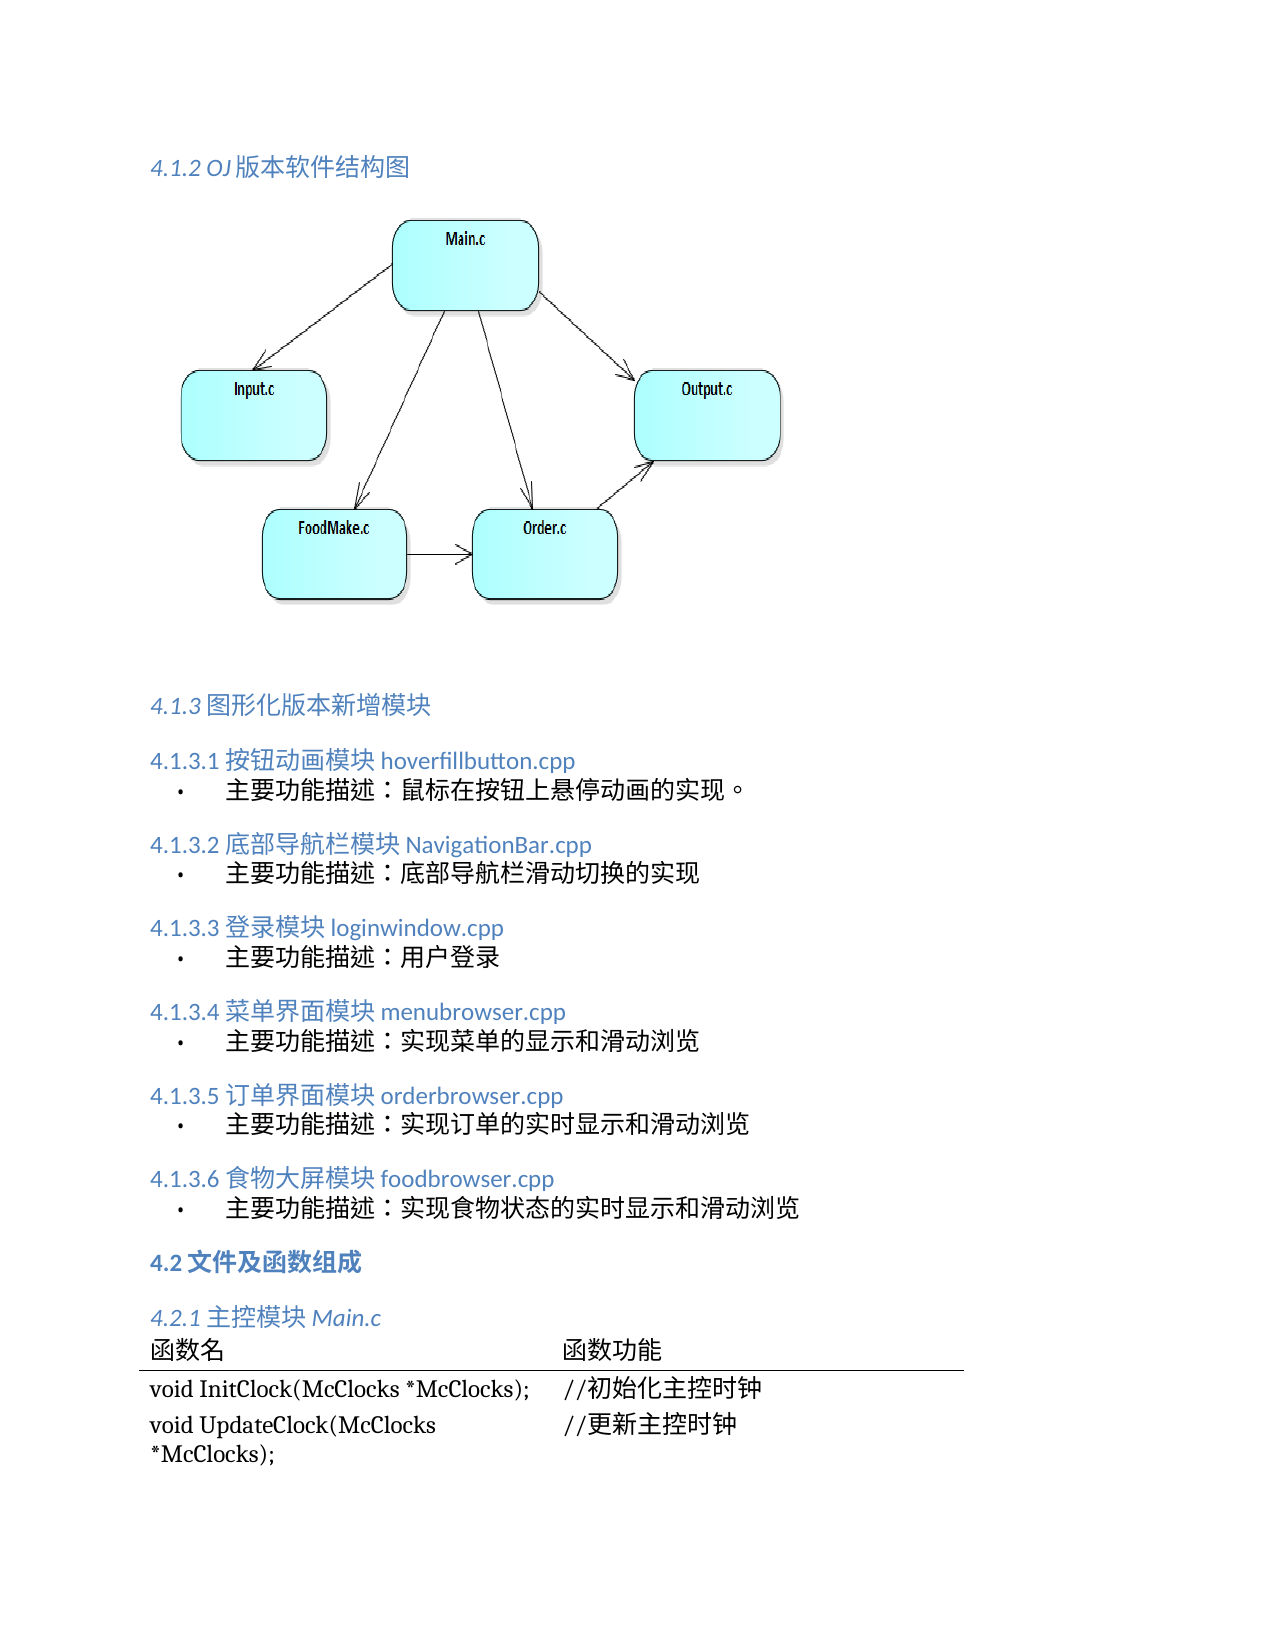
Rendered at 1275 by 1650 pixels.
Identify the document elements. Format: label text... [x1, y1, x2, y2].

picture [168, 202, 794, 620]
table_cell //更新主控时钟 [551, 1408, 964, 1473]
subtitle 4.1.3.2 底部导航栏模块NavigationBar.cpp [150, 826, 1125, 860]
subtitle 4.1.2 OJ版本软件结构图 [150, 150, 1125, 184]
subtitle 4.1.3.3 登录模块loginwindow.cpp [150, 910, 1125, 944]
subtitle 4.1.3 图形化版本新增模块 [150, 688, 1125, 722]
subtitle 4.1.3.6 食物大屏模块foodbrowser.cpp [150, 1161, 1125, 1195]
list 主要功能描述：底部导航栏滑动切换的实现 [175, 860, 1125, 889]
list 主要功能描述：鼠标在按钮上悬停动画的实现。 [175, 777, 1125, 806]
subtitle 4.1.3.1 按钮动画模块hoverfillbutton.cpp [150, 743, 1125, 777]
table_cell //初始化主控时钟 [551, 1371, 964, 1408]
list 主要功能描述：用户登录 [175, 944, 1125, 973]
table_cell void InitClock(McClocks *McClocks); [139, 1371, 551, 1408]
list 主要功能描述：实现菜单的显示和滑动浏览 [175, 1028, 1125, 1056]
subtitle 4.2 文件及函数组成 [150, 1244, 1125, 1279]
subtitle 4.1.3.4 菜单界面模块menubrowser.cpp [150, 994, 1125, 1028]
list 主要功能描述：实现订单的实时显示和滑动浏览 [175, 1111, 1125, 1140]
table_header 函数功能 [551, 1334, 964, 1370]
table_header 函数名 [139, 1334, 551, 1370]
subtitle 4.2.1 主控模块Main.c [150, 1299, 1125, 1333]
table_cell void UpdateClock(McClocks *McClocks); [139, 1408, 551, 1473]
list 主要功能描述：实现食物状态的实时显示和滑动浏览 [175, 1195, 1125, 1224]
subtitle 4.1.3.5 订单界面模块orderbrowser.cpp [150, 1077, 1125, 1111]
